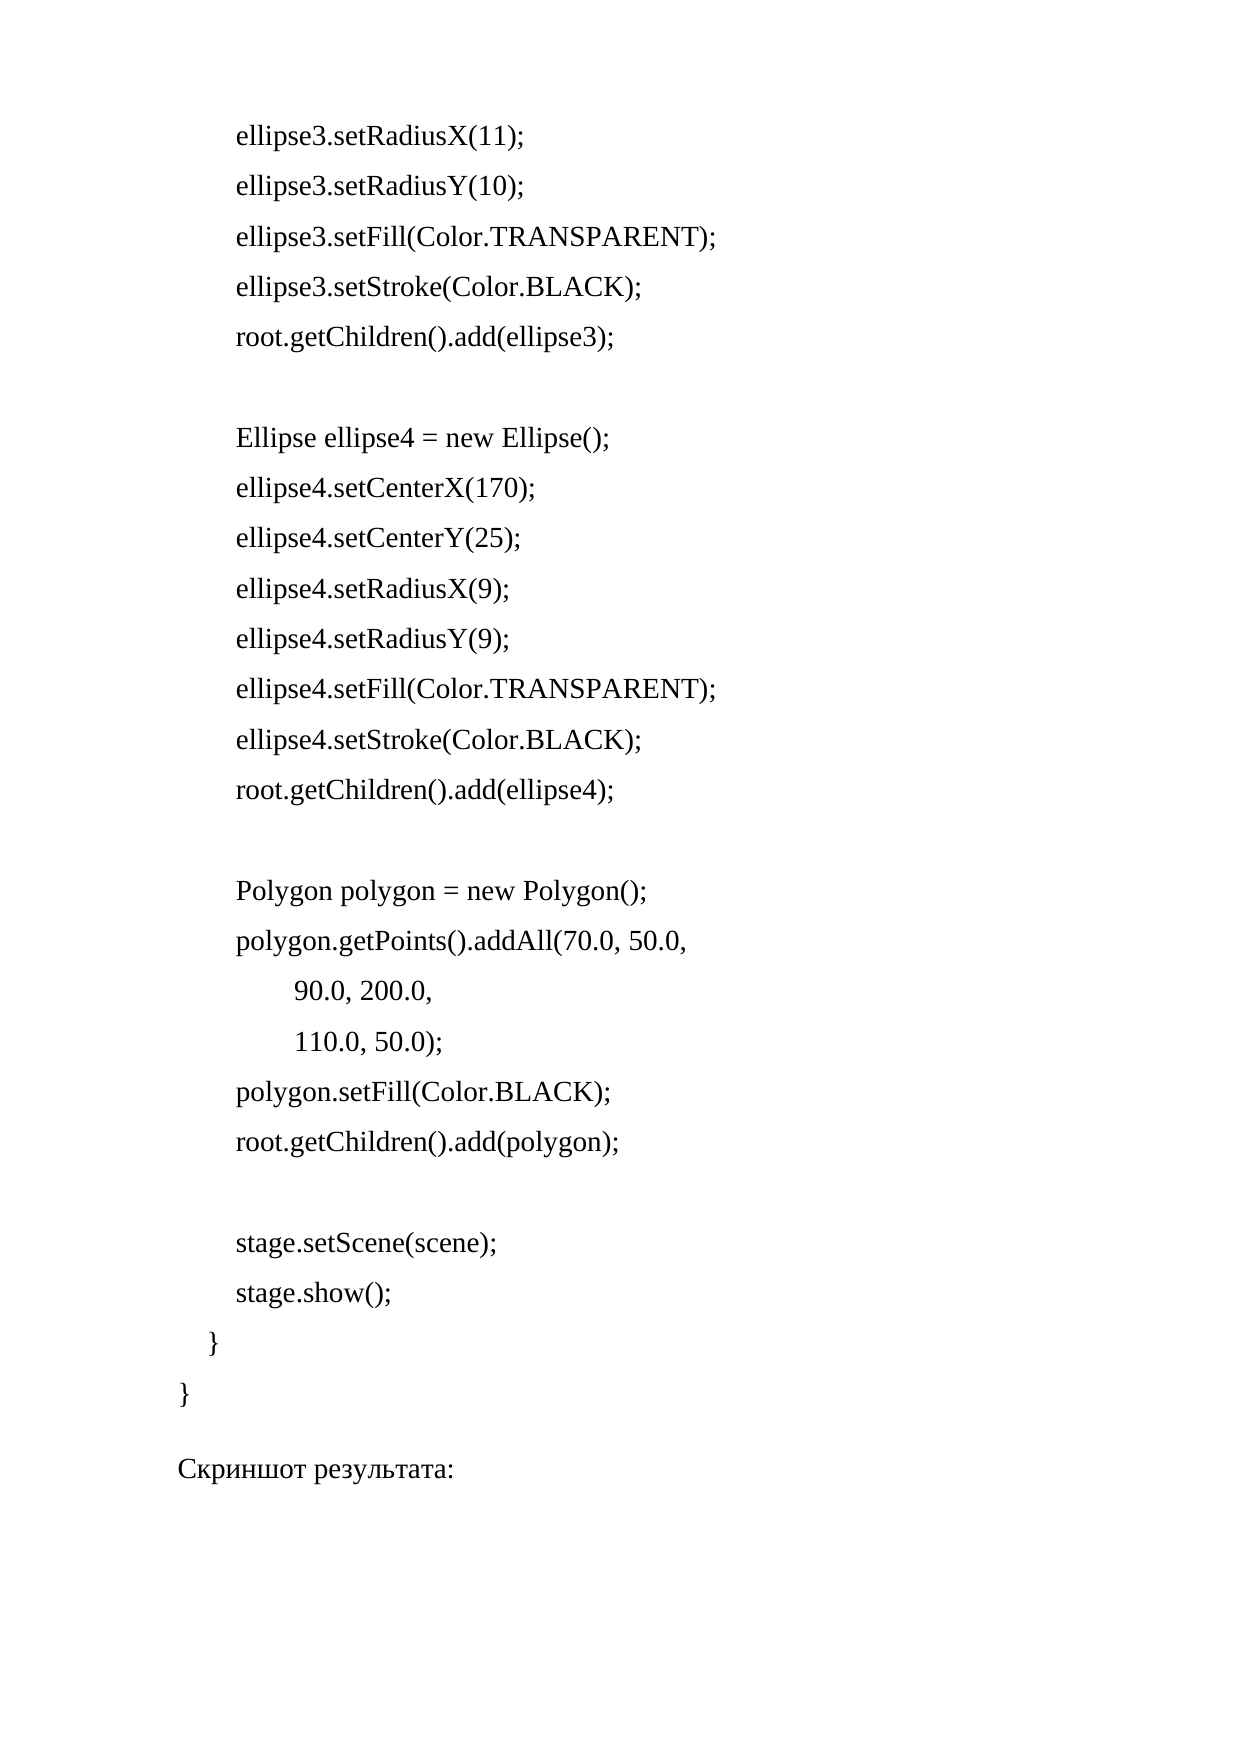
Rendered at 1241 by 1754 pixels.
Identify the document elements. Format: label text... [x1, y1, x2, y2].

text Polygon polygon = new Polygon(); [177, 873, 1152, 906]
text } [177, 1326, 1152, 1359]
text ellipse3.setFill(Color.TRANSPARENT); [177, 219, 1152, 252]
text 90.0, 200.0, [177, 973, 1152, 1007]
text ellipse3.setRadiusX(11); [177, 118, 1152, 152]
text ellipse4.setFill(Color.TRANSPARENT); [177, 672, 1152, 705]
text ellipse3.setRadiusY(10); [177, 168, 1152, 202]
text root.getChildren().add(polygon); [177, 1124, 1152, 1158]
text 110.0, 50.0); [177, 1024, 1152, 1057]
text stage.show(); [177, 1275, 1152, 1309]
text ellipse4.setRadiusY(9); [177, 621, 1152, 655]
text root.getChildren().add(ellipse3); [177, 319, 1152, 353]
text polygon.getPoints().addAll(70.0, 50.0, [177, 923, 1152, 957]
text } [177, 1376, 1152, 1409]
text polygon.setFill(Color.BLACK); [177, 1074, 1152, 1108]
text stage.setScene(scene); [177, 1225, 1152, 1258]
text ellipse4.setStroke(Color.BLACK); [177, 722, 1152, 755]
text root.getChildren().add(ellipse4); [177, 772, 1152, 806]
text ellipse4.setCenterY(25); [177, 521, 1152, 554]
text ellipse4.setRadiusX(9); [177, 571, 1152, 604]
text Ellipse ellipse4 = new Ellipse(); [177, 420, 1152, 453]
text ellipse3.setStroke(Color.BLACK); [177, 269, 1152, 303]
text ellipse4.setCenterX(170); [177, 470, 1152, 504]
text Скриншот результата: [177, 1451, 1152, 1485]
